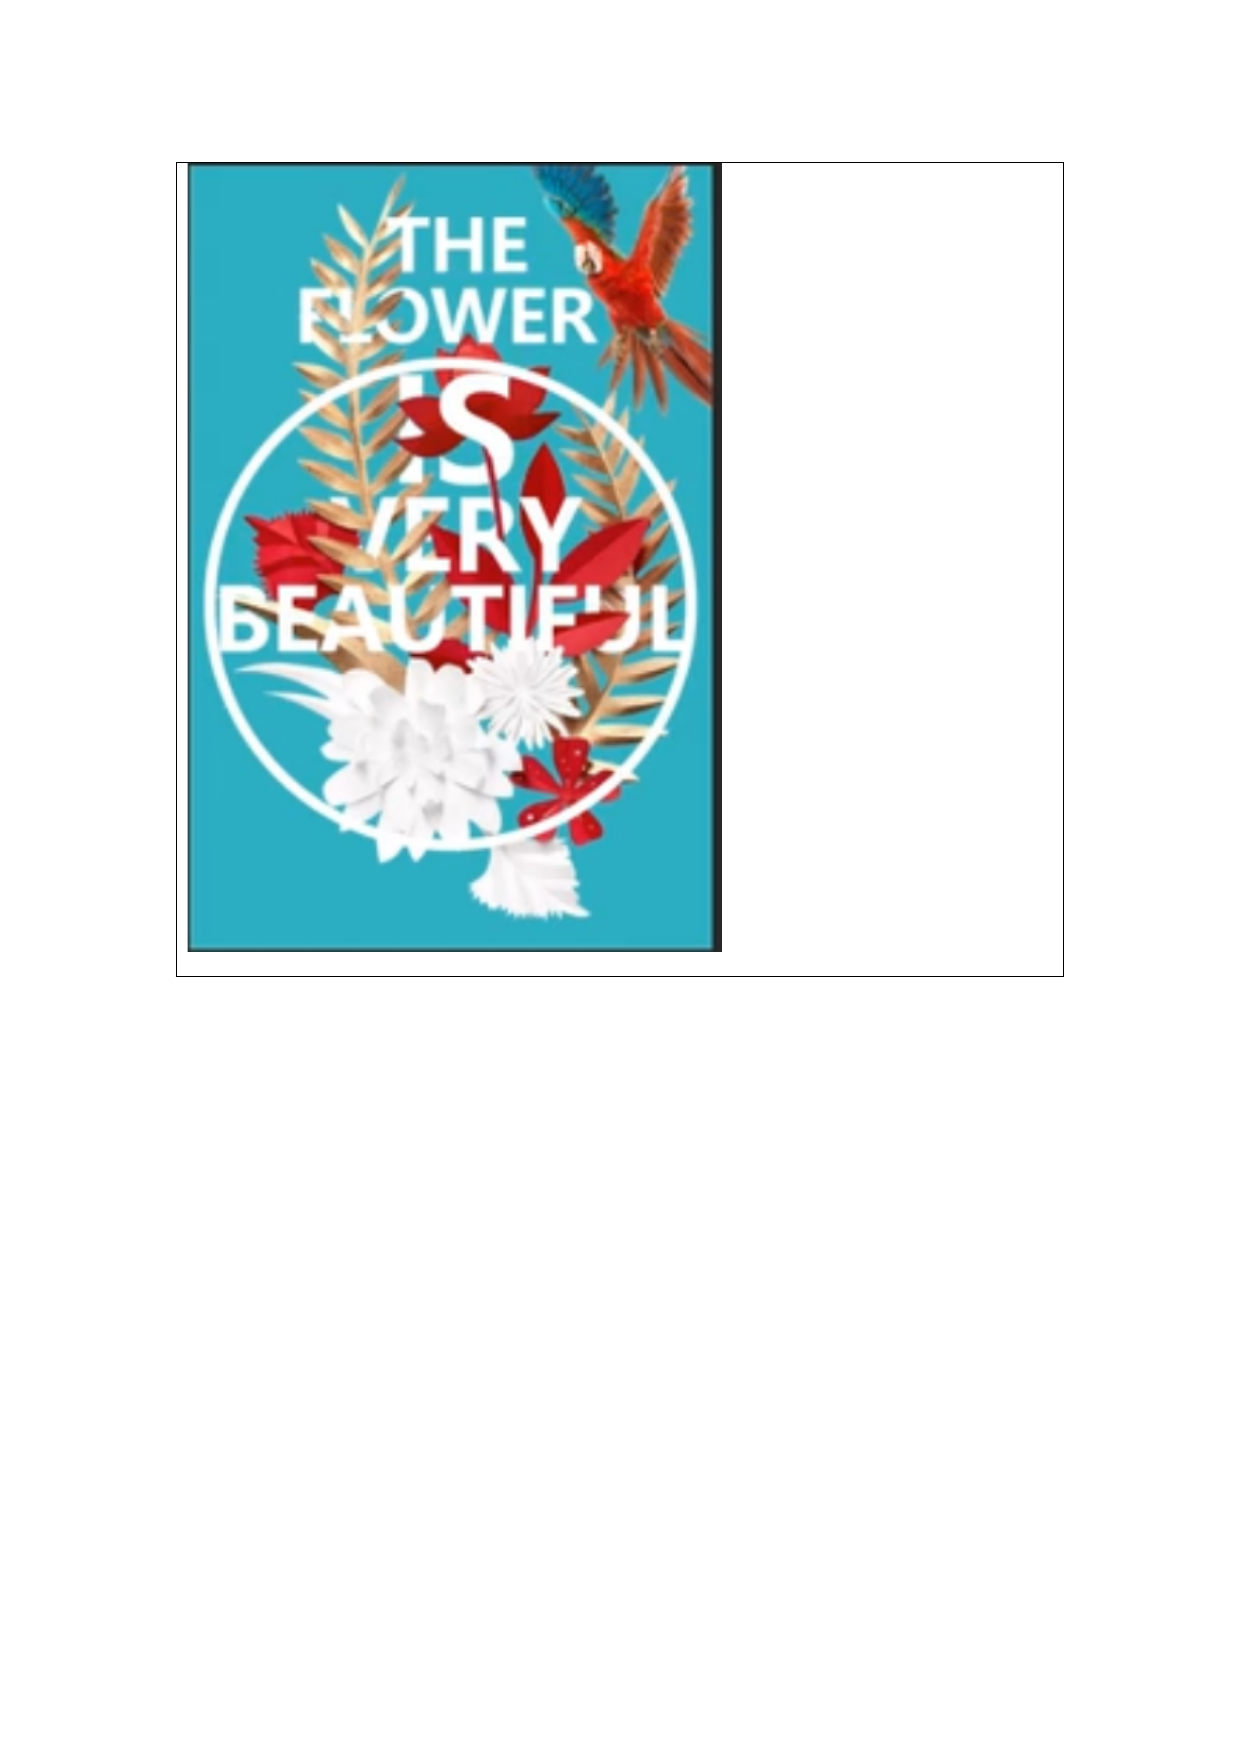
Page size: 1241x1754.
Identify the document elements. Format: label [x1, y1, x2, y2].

table_cell [177, 163, 1063, 976]
picture [187, 163, 722, 952]
